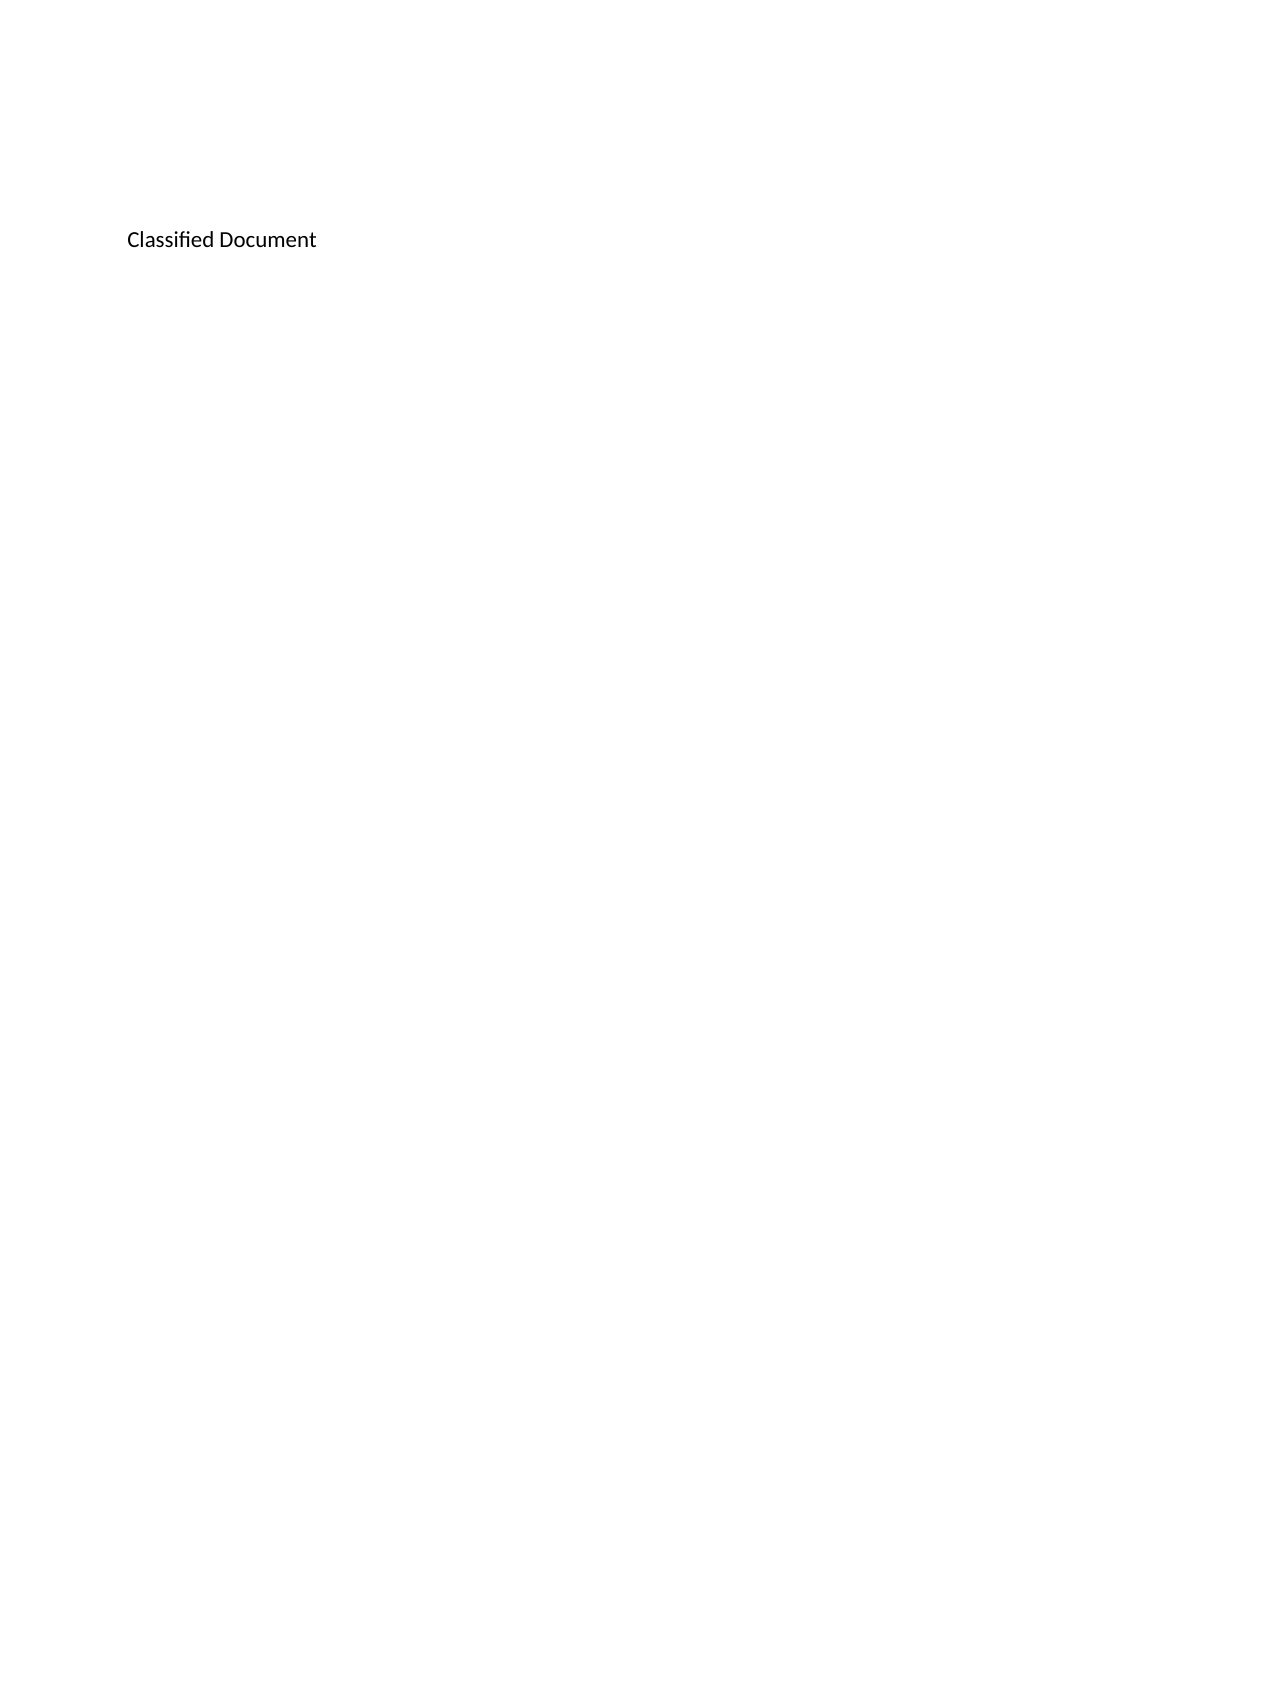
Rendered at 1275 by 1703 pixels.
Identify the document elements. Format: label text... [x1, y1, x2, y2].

text Classified Document [127, 225, 1160, 253]
